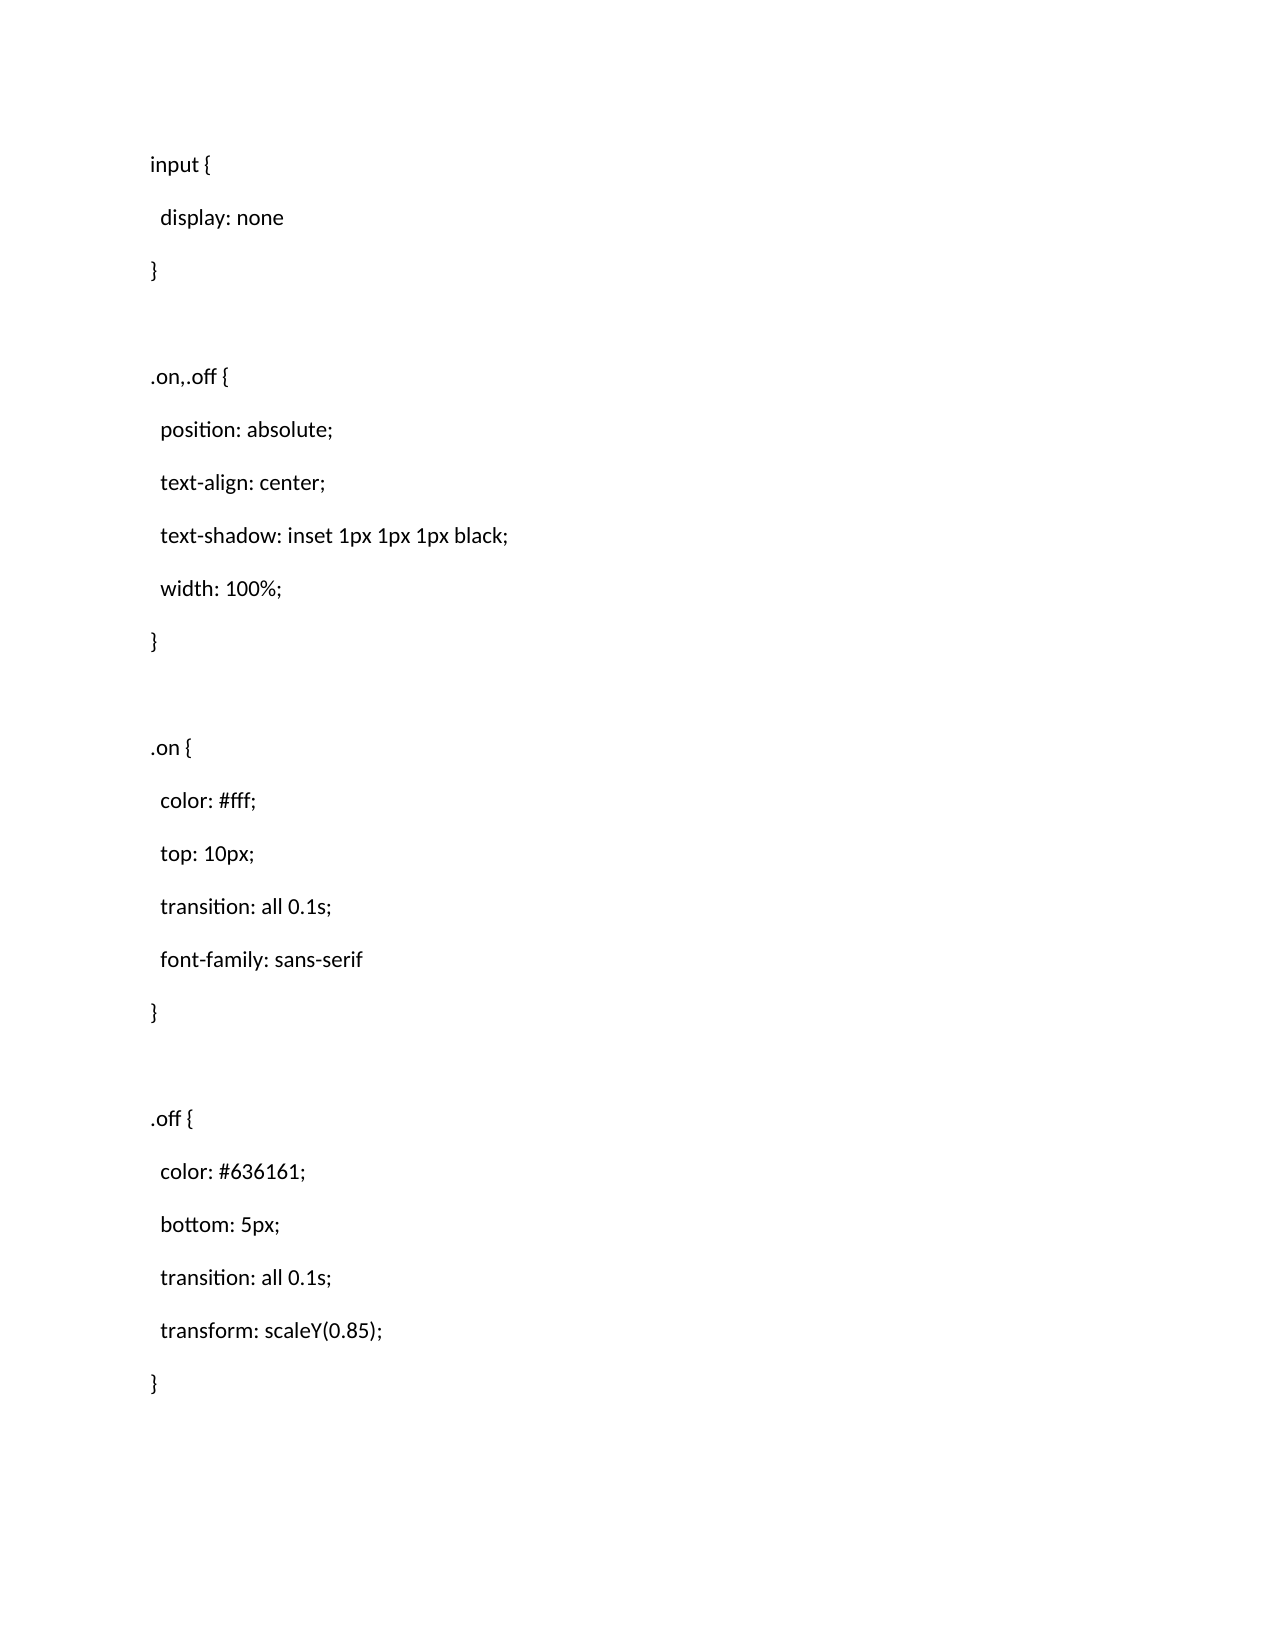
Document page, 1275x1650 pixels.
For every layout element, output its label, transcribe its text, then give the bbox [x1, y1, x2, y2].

text color: #636161; [150, 1157, 1125, 1185]
text .on,.off { [150, 362, 1125, 390]
text transform: scaleY(0.85); [150, 1316, 1125, 1344]
text .on { [150, 733, 1125, 761]
text } [150, 1369, 1125, 1397]
text transition: all 0.1s; [150, 1263, 1125, 1291]
text } [150, 998, 1125, 1026]
text } [150, 256, 1125, 284]
text text-shadow: inset 1px 1px 1px black; [150, 521, 1125, 549]
text top: 10px; [150, 839, 1125, 867]
text font-family: sans-serif [150, 945, 1125, 973]
text input { [150, 150, 1125, 178]
text position: absolute; [150, 415, 1125, 443]
text width: 100%; [150, 574, 1125, 602]
text transition: all 0.1s; [150, 892, 1125, 920]
text text-align: center; [150, 468, 1125, 496]
text .off { [150, 1104, 1125, 1132]
text display: none [150, 203, 1125, 231]
text } [150, 627, 1125, 655]
text color: #fff; [150, 786, 1125, 814]
text bottom: 5px; [150, 1210, 1125, 1238]
